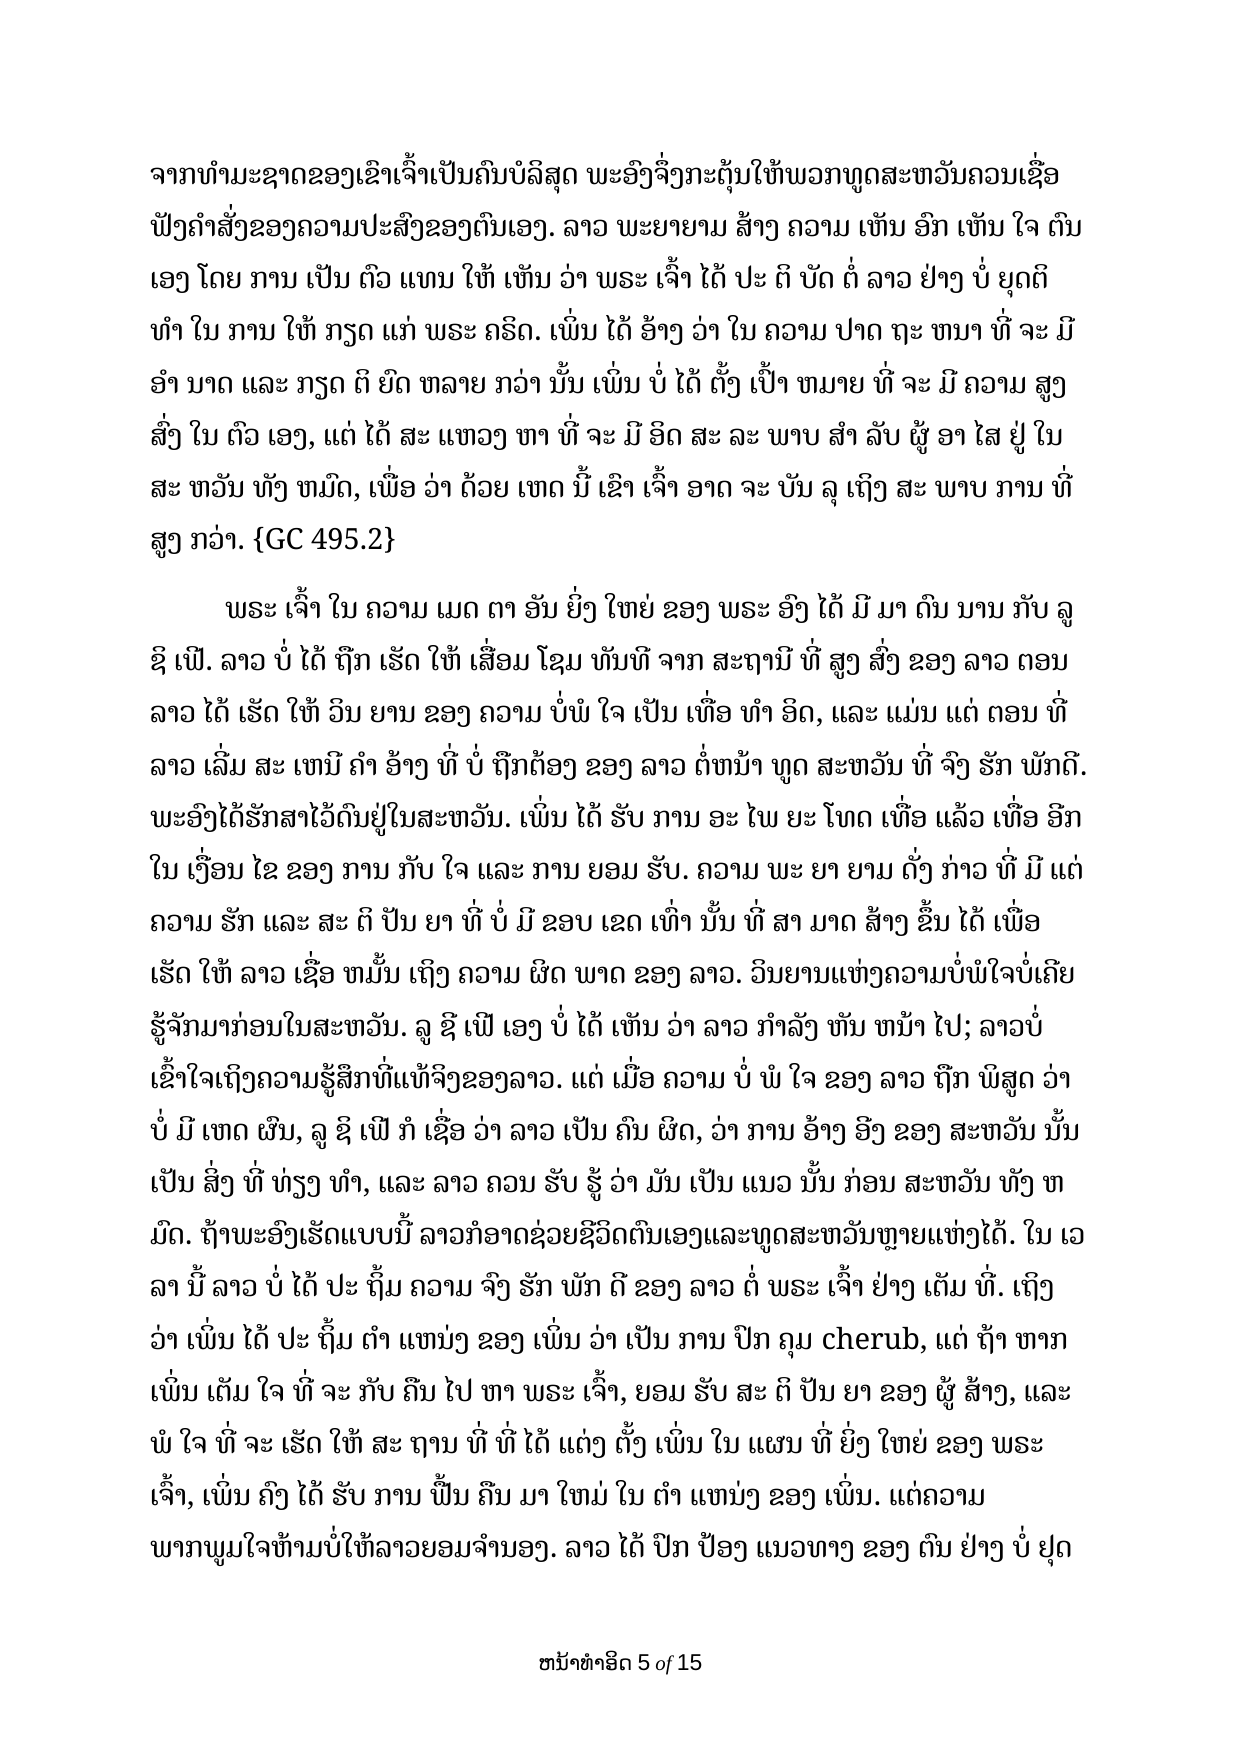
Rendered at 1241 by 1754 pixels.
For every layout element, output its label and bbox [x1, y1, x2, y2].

text [150, 584, 1090, 1572]
text [150, 150, 1090, 564]
